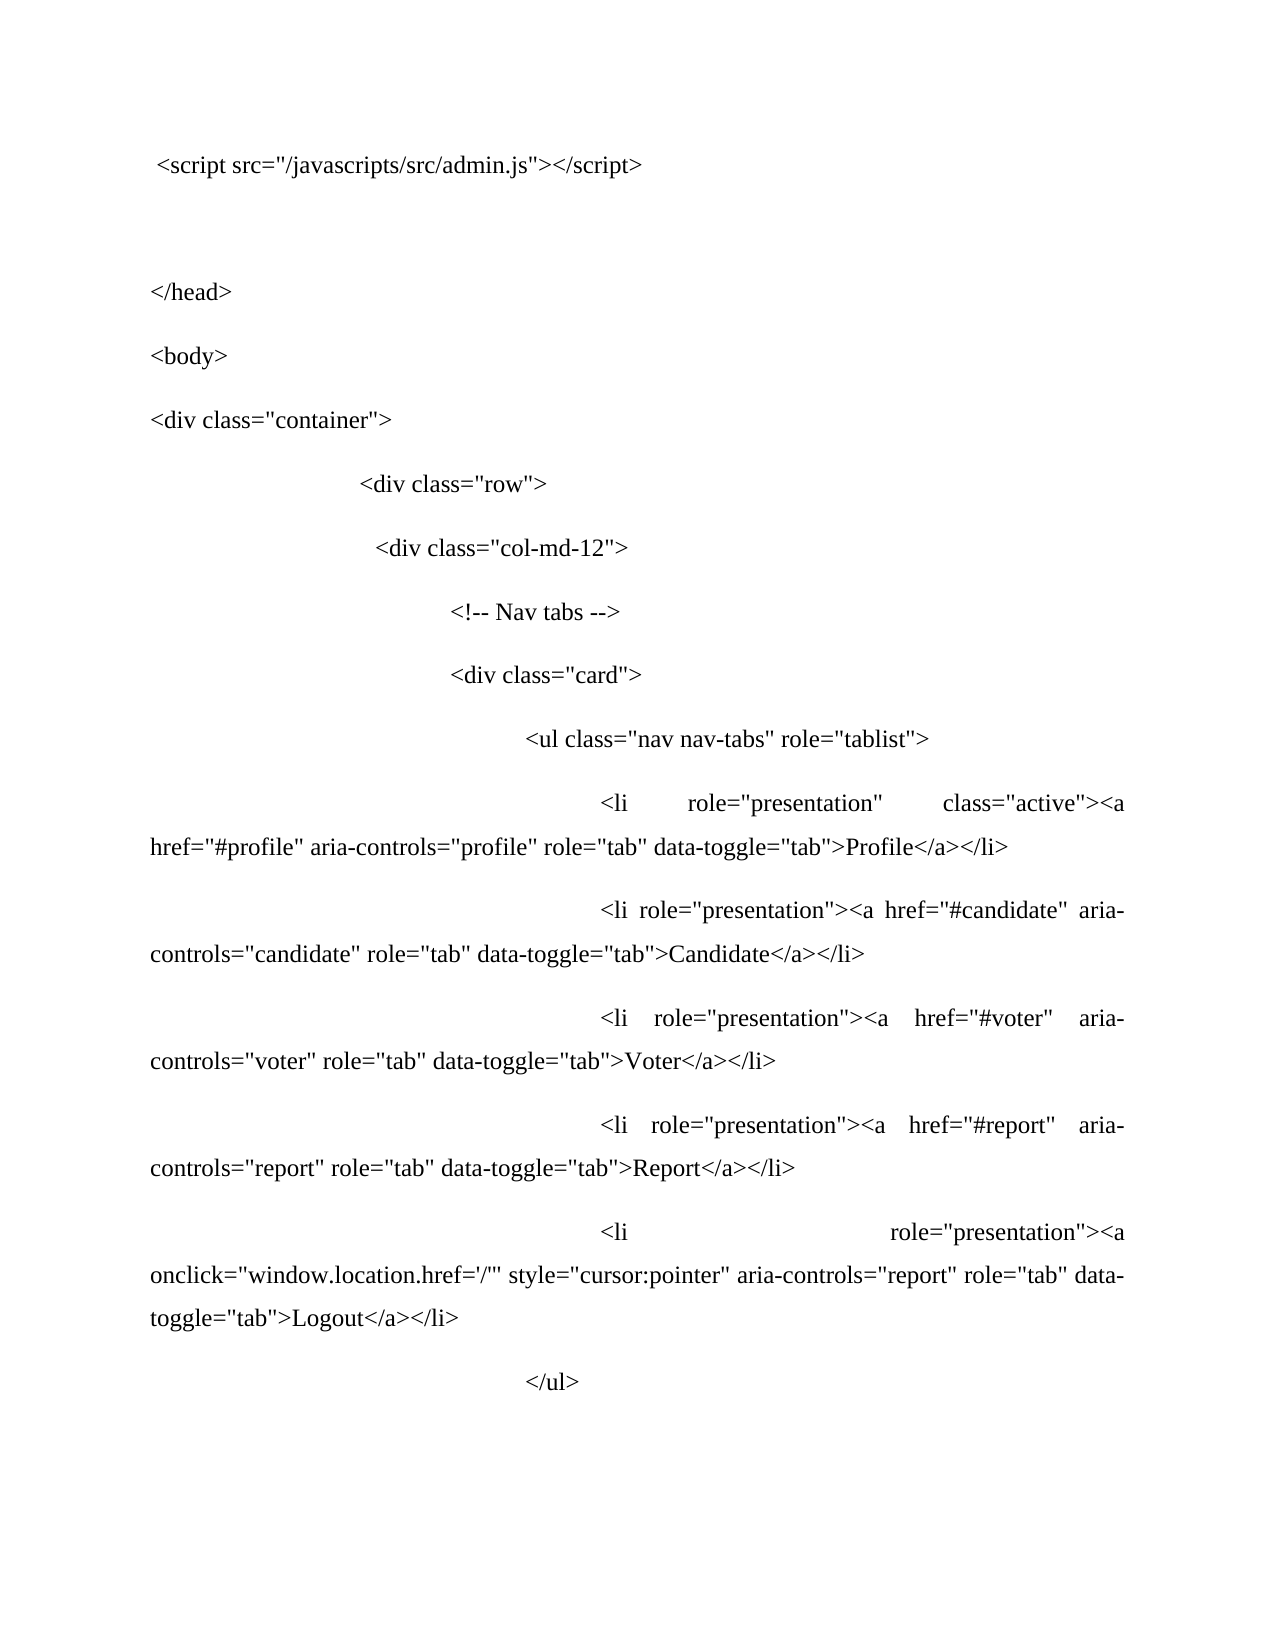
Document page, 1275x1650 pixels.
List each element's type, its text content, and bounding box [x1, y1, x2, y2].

text <!-- Nav tabs --> [150, 597, 1125, 625]
text <li role="presentation"><a onclick="window.location.href='/'" style="cursor:pointer" aria-controls="report" role="tab" data-toggle="tab">Logout</a></li> [150, 1217, 1125, 1332]
text <ul class="nav nav-tabs" role="tablist"> [150, 724, 1125, 753]
text <li role="presentation"><a href="#report" aria-controls="report" role="tab" data-toggle="tab">Report</a></li> [150, 1110, 1125, 1182]
text <body> [150, 341, 1125, 369]
text </ul> [150, 1367, 1125, 1396]
text <li role="presentation"><a href="#voter" aria-controls="voter" role="tab" data-toggle="tab">Voter</a></li> [150, 1003, 1125, 1074]
text <li role="presentation"><a href="#candidate" aria-controls="candidate" role="tab" data-toggle="tab">Candidate</a></li> [150, 896, 1125, 967]
text <div class="container"> [150, 405, 1125, 433]
text </head> [150, 277, 1125, 306]
text <div class="row"> [150, 469, 1125, 497]
text <div class="col-md-12"> [150, 533, 1125, 561]
text <li role="presentation" class="active"><a href="#profile" aria-controls="profile" role="tab" data-toggle="tab">Profile</a></li> [150, 788, 1125, 860]
text <div class="card"> [150, 661, 1125, 689]
text <script src="/javascripts/src/admin.js"></script> [150, 150, 1125, 179]
